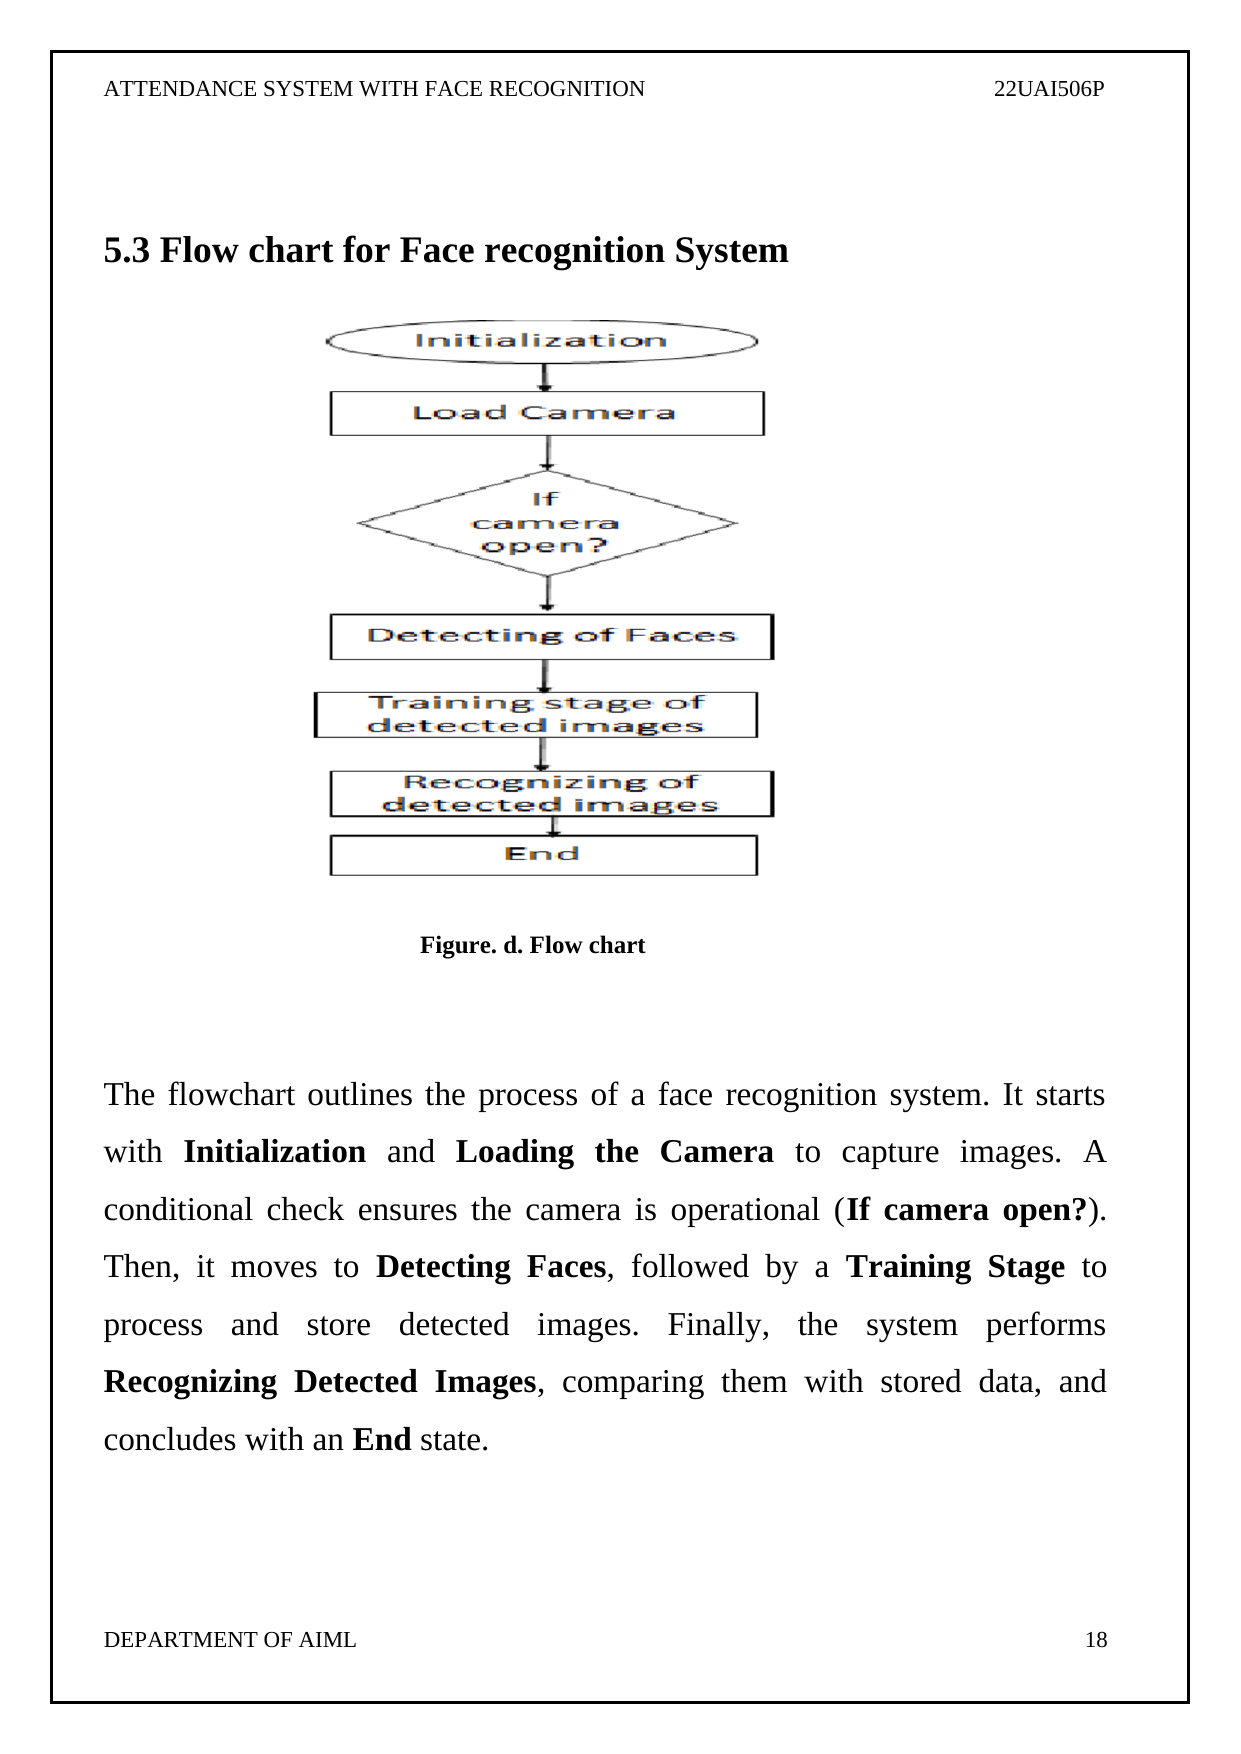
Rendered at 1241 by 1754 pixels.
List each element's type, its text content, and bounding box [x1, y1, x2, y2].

picture [186, 308, 903, 892]
text Figure. d. Flow chart [103, 930, 1107, 959]
text 5.3 Flow chart for Face recognition System [103, 227, 1107, 270]
text The flowchart outlines the process of a face recognition system. It starts with Initialization and Loading the Camera to capture images. A conditional check ensures the camera is operational (If camera open?). Then, it moves to Detecting Faces, followed by a Training Stage to process and store detected images. Finally, the system performs Recognizing Detected Images, comparing them with stored data, and concludes with an End state. [103, 1074, 1107, 1457]
